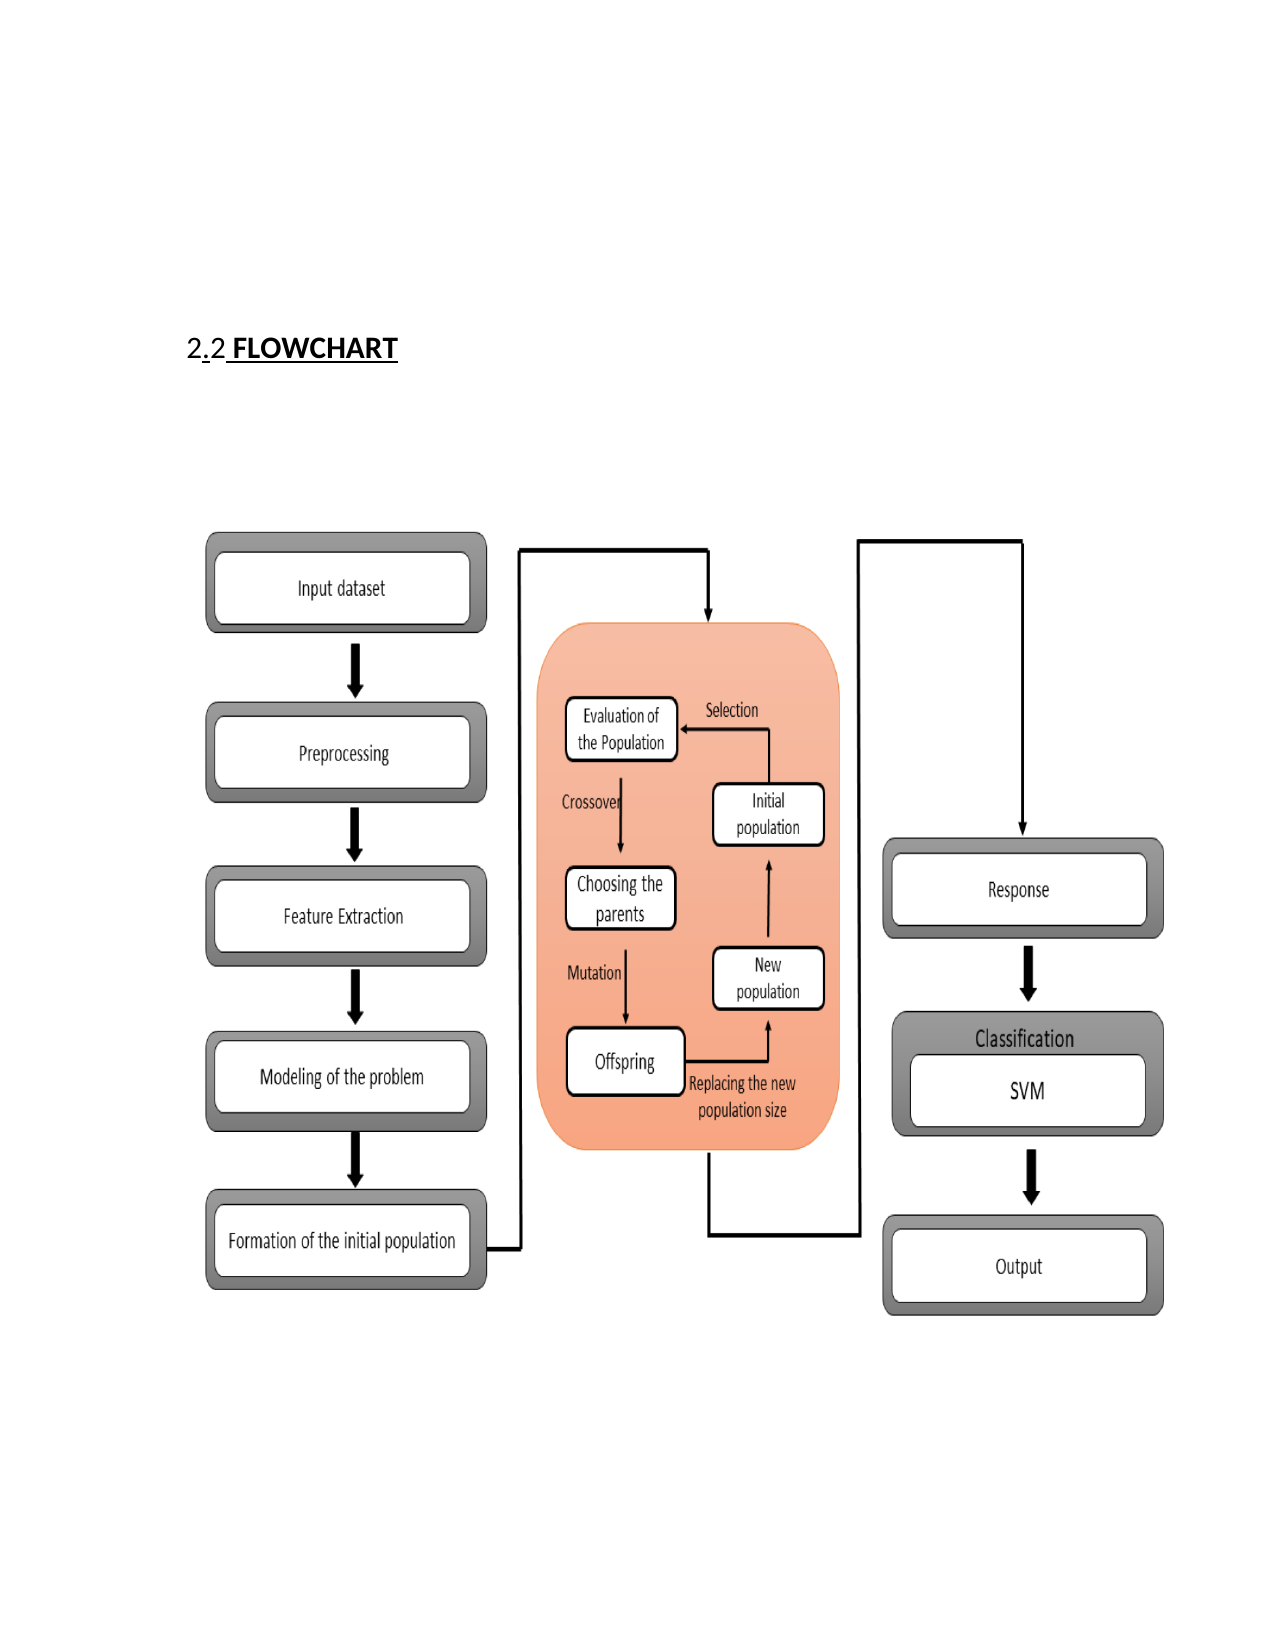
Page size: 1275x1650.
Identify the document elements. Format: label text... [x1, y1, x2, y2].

subtitle 2.2 FLOWCHART [186, 328, 1088, 366]
picture [187, 509, 1190, 1341]
